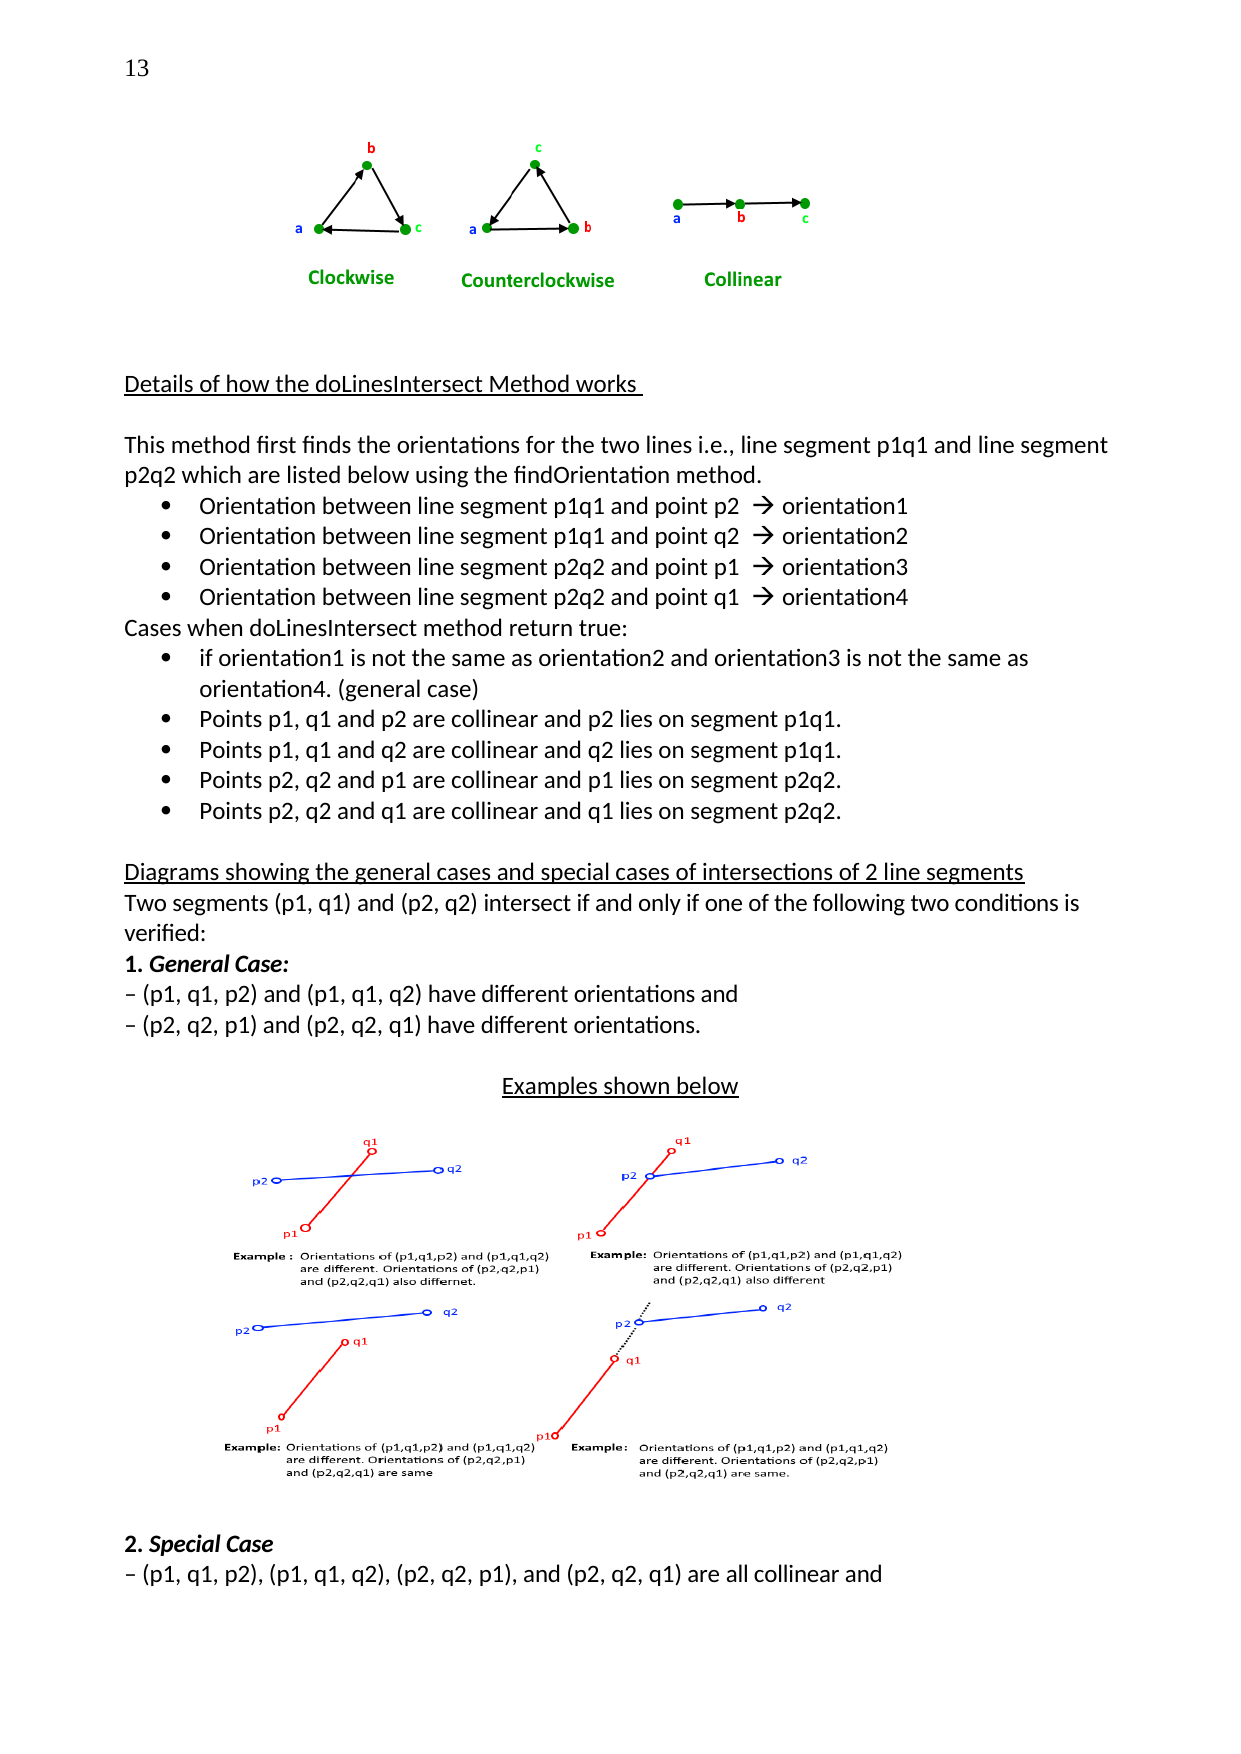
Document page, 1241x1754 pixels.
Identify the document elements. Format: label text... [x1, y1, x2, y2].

list Orientation between line segment p2q2 and point q1 orientation4 [162, 582, 1116, 612]
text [124, 1528, 1116, 1589]
text Diagrams showing the general cases and special cases of intersections of 2 line segments [124, 856, 1116, 887]
list Orientation between line segment p2q2 and point p1 orientation3 [162, 551, 1116, 582]
list Points p1, q1 and q2 are collinear and q2 lies on segment p1q1. [162, 734, 1116, 765]
list Orientation between line segment p1q1 and point p2 orientation1 [162, 490, 1116, 521]
text Cases when doLinesIntersect method return true: [124, 612, 1116, 643]
list Points p1, q1 and p2 are collinear and p2 lies on segment p1q1. [162, 704, 1116, 734]
text 1. General Case: – (p1, q1, p2) and (p1, q1, q2) have different orientations and – (p2, q2, p1) and (p2, q2, q1) have different orientations. [124, 948, 1116, 1039]
picture [199, 1131, 926, 1498]
text Two segments (p1, q1) and (p2, q2) intersect if and only if one of the following two conditions is verified: [124, 887, 1116, 948]
list Points p2, q2 and q1 are collinear and q1 lies on segment p2q2. [162, 795, 1116, 826]
text Examples shown below [124, 1070, 1116, 1100]
text Details of how the doLinesIntersect Method works [124, 368, 1116, 398]
text This method first finds the orientations for the two lines i.e., line segment p1q1 and line segment p2q2 which are listed below using the findOrientation method. [124, 429, 1116, 490]
list if orientation1 is not the same as orientation2 and orientation3 is not the same as orientation4. (general case) [162, 643, 1116, 704]
picture [199, 124, 824, 338]
list Orientation between line segment p1q1 and point q2 orientation2 [162, 521, 1116, 551]
list Points p2, q2 and p1 are collinear and p1 lies on segment p2q2. [162, 765, 1116, 795]
